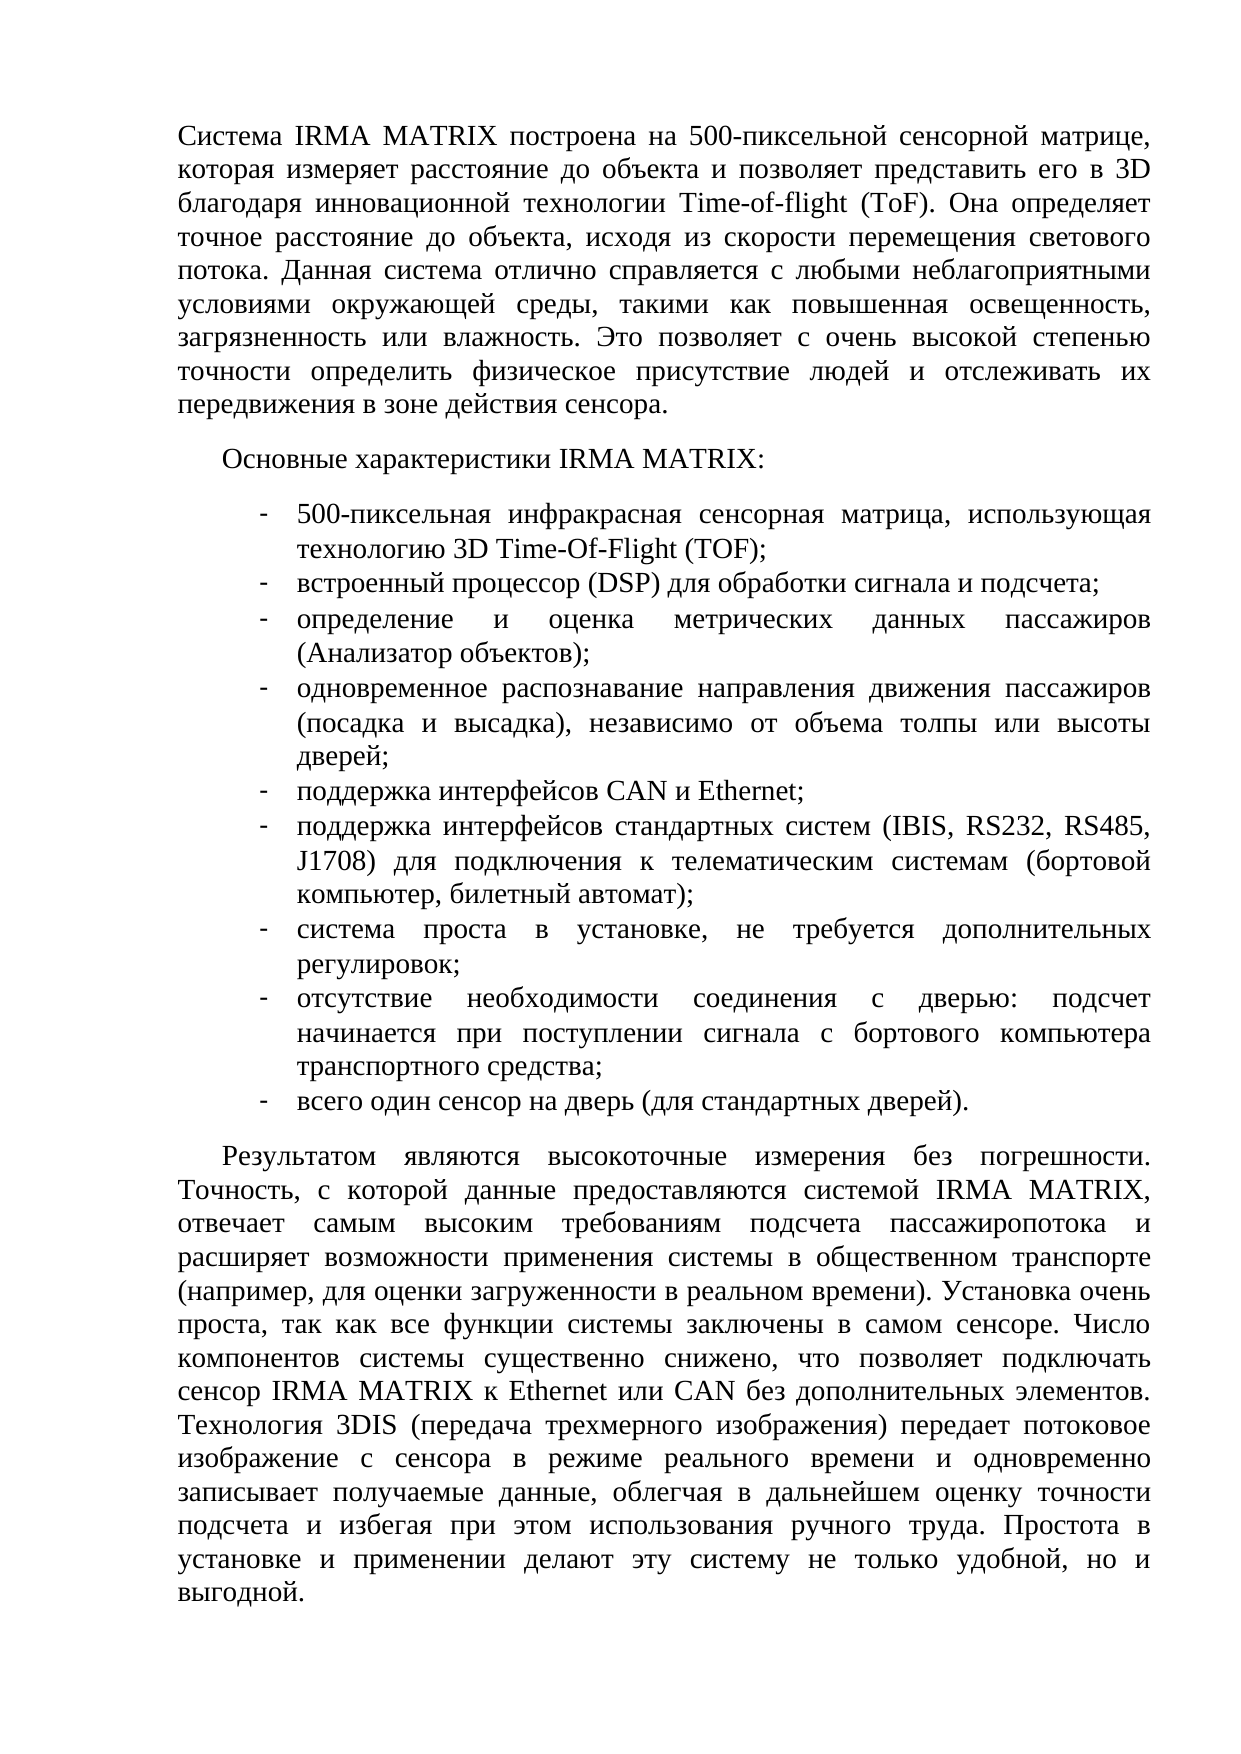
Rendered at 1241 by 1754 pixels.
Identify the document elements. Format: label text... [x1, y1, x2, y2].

text Основные характеристики IRMA MATRIX: [177, 441, 1152, 474]
list система проста в установке, не требуется дополнительных регулировок; [259, 910, 1152, 979]
text Результатом являются высокоточные измерения без погрешности. Точность, с которой данные предоставляются системой IRMA MATRIX, отвечает самым высоким требованиям подсчета пассажиропотока и расширяет возможности применения системы в общественном транспорте (например, для оценки загруженности в реальном времени). Установка очень проста, так как все функции системы заключены в самом сенсоре. Число компонентов системы существенно снижено, что позволяет подключать сенсор IRMA MATRIX к Ethernet или CAN без дополнительных элементов. Технология 3DIS (передача трехмерного изображения) передает потоковое изображение с сенсора в режиме реального времени и одновременно записывает получаемые данные, облегчая в дальнейшем оценку точности подсчета и избегая при этом использования ручного труда. Простота в установке и применении делают эту систему не только удобной, но и выгодной. [177, 1138, 1152, 1608]
list всего один сенсор на дверь (для стандартных дверей). [259, 1082, 1152, 1118]
list поддержка интерфейсов стандартных систем (IBIS, RS232, RS485, J1708) для подключения к телематическим системам (бортовой компьютер, билетный автомат); [259, 807, 1152, 910]
list 500-пиксельная инфракрасная сенсорная матрица, использующая технологию 3D Time-Of-Flight (TOF); [259, 495, 1152, 564]
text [177, 118, 1152, 420]
list одновременное распознавание направления движения пассажиров (посадка и высадка), независимо от объема толпы или высоты дверей; [259, 669, 1152, 772]
list отсутствие необходимости соединения с дверью: подсчет начинается при поступлении сигнала с бортового компьютера транспортного средства; [259, 979, 1152, 1082]
list встроенный процессор (DSP) для обработки сигнала и подсчета; [259, 564, 1152, 600]
list определение и оценка метрических данных пассажиров (Анализатор объектов); [259, 600, 1152, 669]
list поддержка интерфейсов CAN и Ethernet; [259, 772, 1152, 807]
